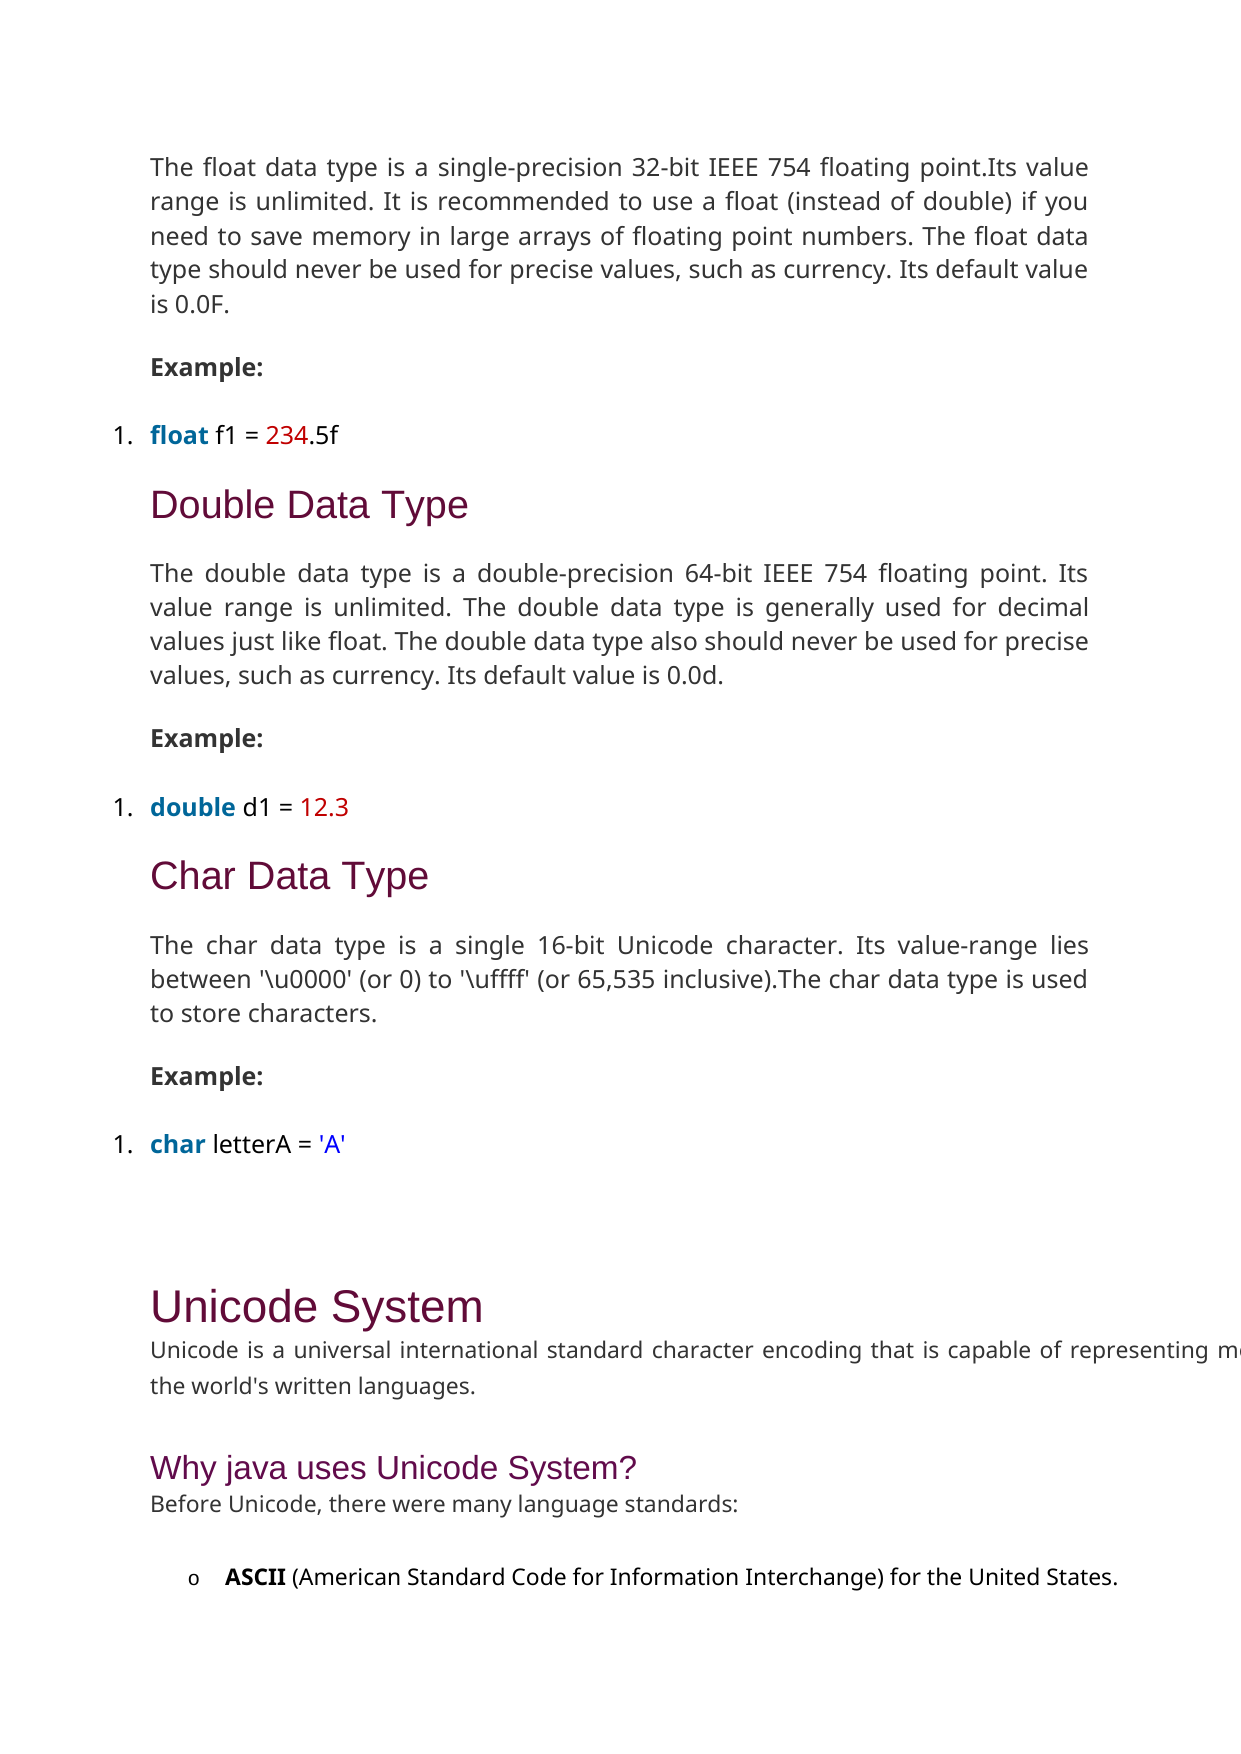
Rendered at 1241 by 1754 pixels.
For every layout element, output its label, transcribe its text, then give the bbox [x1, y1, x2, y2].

text Example: [150, 721, 1090, 755]
text The char data type is a single 16-bit Unicode character. Its value-range lies between '\u0000' (or 0) to '\uffff' (or 65,535 inclusive).The char data type is used to store characters. [150, 927, 1090, 1029]
list float f1 = 234.5f [112, 413, 1090, 452]
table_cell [149, 1546, 1240, 1594]
table_header Unicode is a universal international standard character encoding that is capable of representing most of the world's written languages. [149, 1332, 1240, 1427]
text The double data type is a double-precision 64-bit IEEE 754 floating point. Its value range is unlimited. The double data type is generally used for decimal values just like float. The double data type also should never be used for precise values, such as currency. Its default value is 0.0d. [150, 556, 1090, 692]
list char letterA = 'A' [112, 1122, 1090, 1161]
text The float data type is a single-precision 32-bit IEEE 754 floating point.Its value range is unlimited. It is recommended to use a float (instead of double) if you need to save memory in large arrays of floating point numbers. The float data type should never be used for precise values, such as currency. Its default value is 0.0F. [150, 150, 1090, 320]
text Example: [150, 349, 1090, 383]
text Example: [150, 1059, 1090, 1093]
table_header Before Unicode, there were many language standards: [149, 1487, 1240, 1546]
text Double Data Type [150, 481, 1090, 527]
subtitle Why java uses Unicode System? [150, 1448, 1090, 1487]
list double d1 = 12.3 [112, 784, 1090, 823]
subtitle Unicode System [150, 1279, 1090, 1332]
text Char Data Type [150, 853, 1090, 898]
